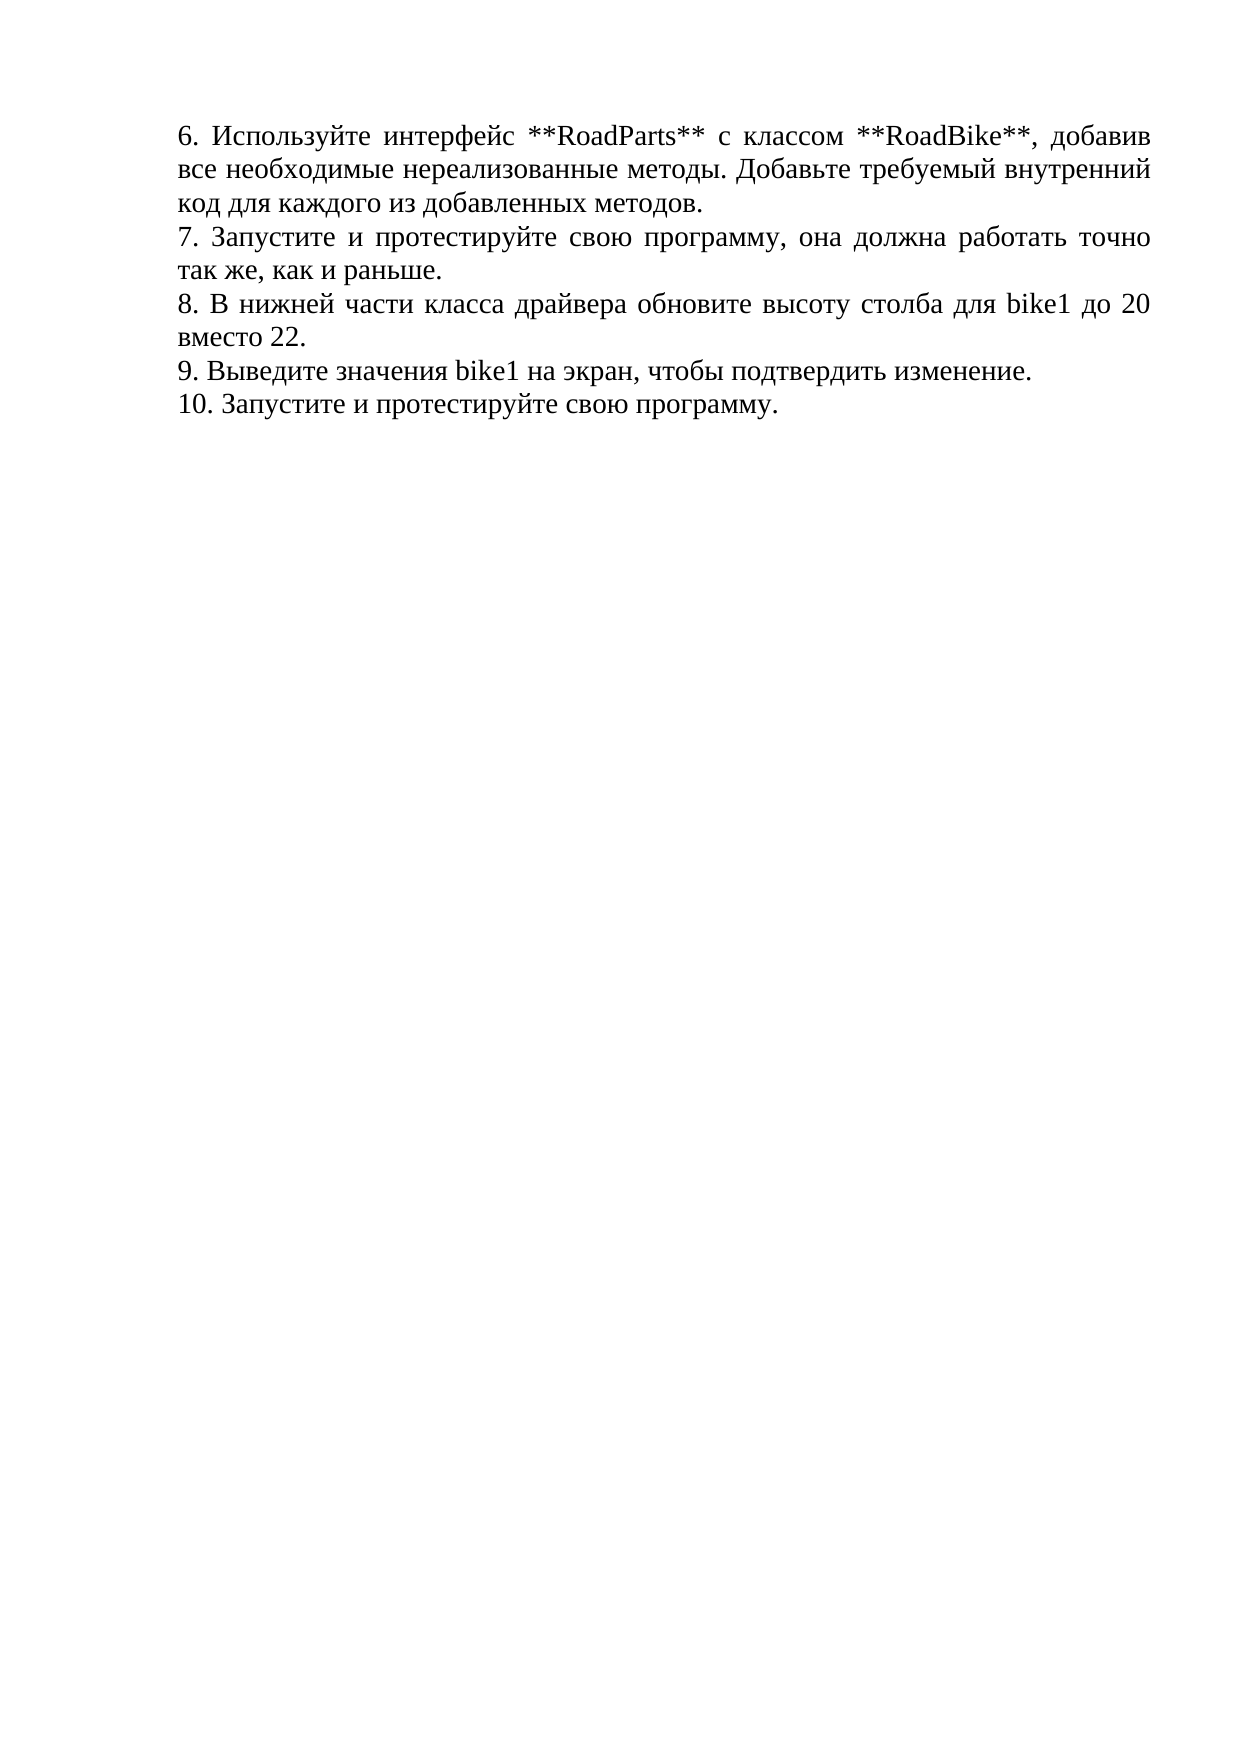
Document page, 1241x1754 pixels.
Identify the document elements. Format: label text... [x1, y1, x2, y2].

text 6. Используйте интерфейс **RoadParts** с классом **RoadBike**, добавив все необходимые нереализованные методы. Добавьте требуемый внутренний код для каждого из добавленных методов. [177, 118, 1152, 219]
text 7. Запустите и протестируйте свою программу, она должна работать точно так же, как и раньше. [177, 219, 1152, 286]
text 10. Запустите и протестируйте свою программу. [177, 386, 1152, 420]
text 8. В нижней части класса драйвера обновите высоту столба для bike1 до 20 вместо 22. [177, 286, 1152, 353]
text 9. Выведите значения bike1 на экран, чтобы подтвердить изменение. [177, 353, 1152, 386]
